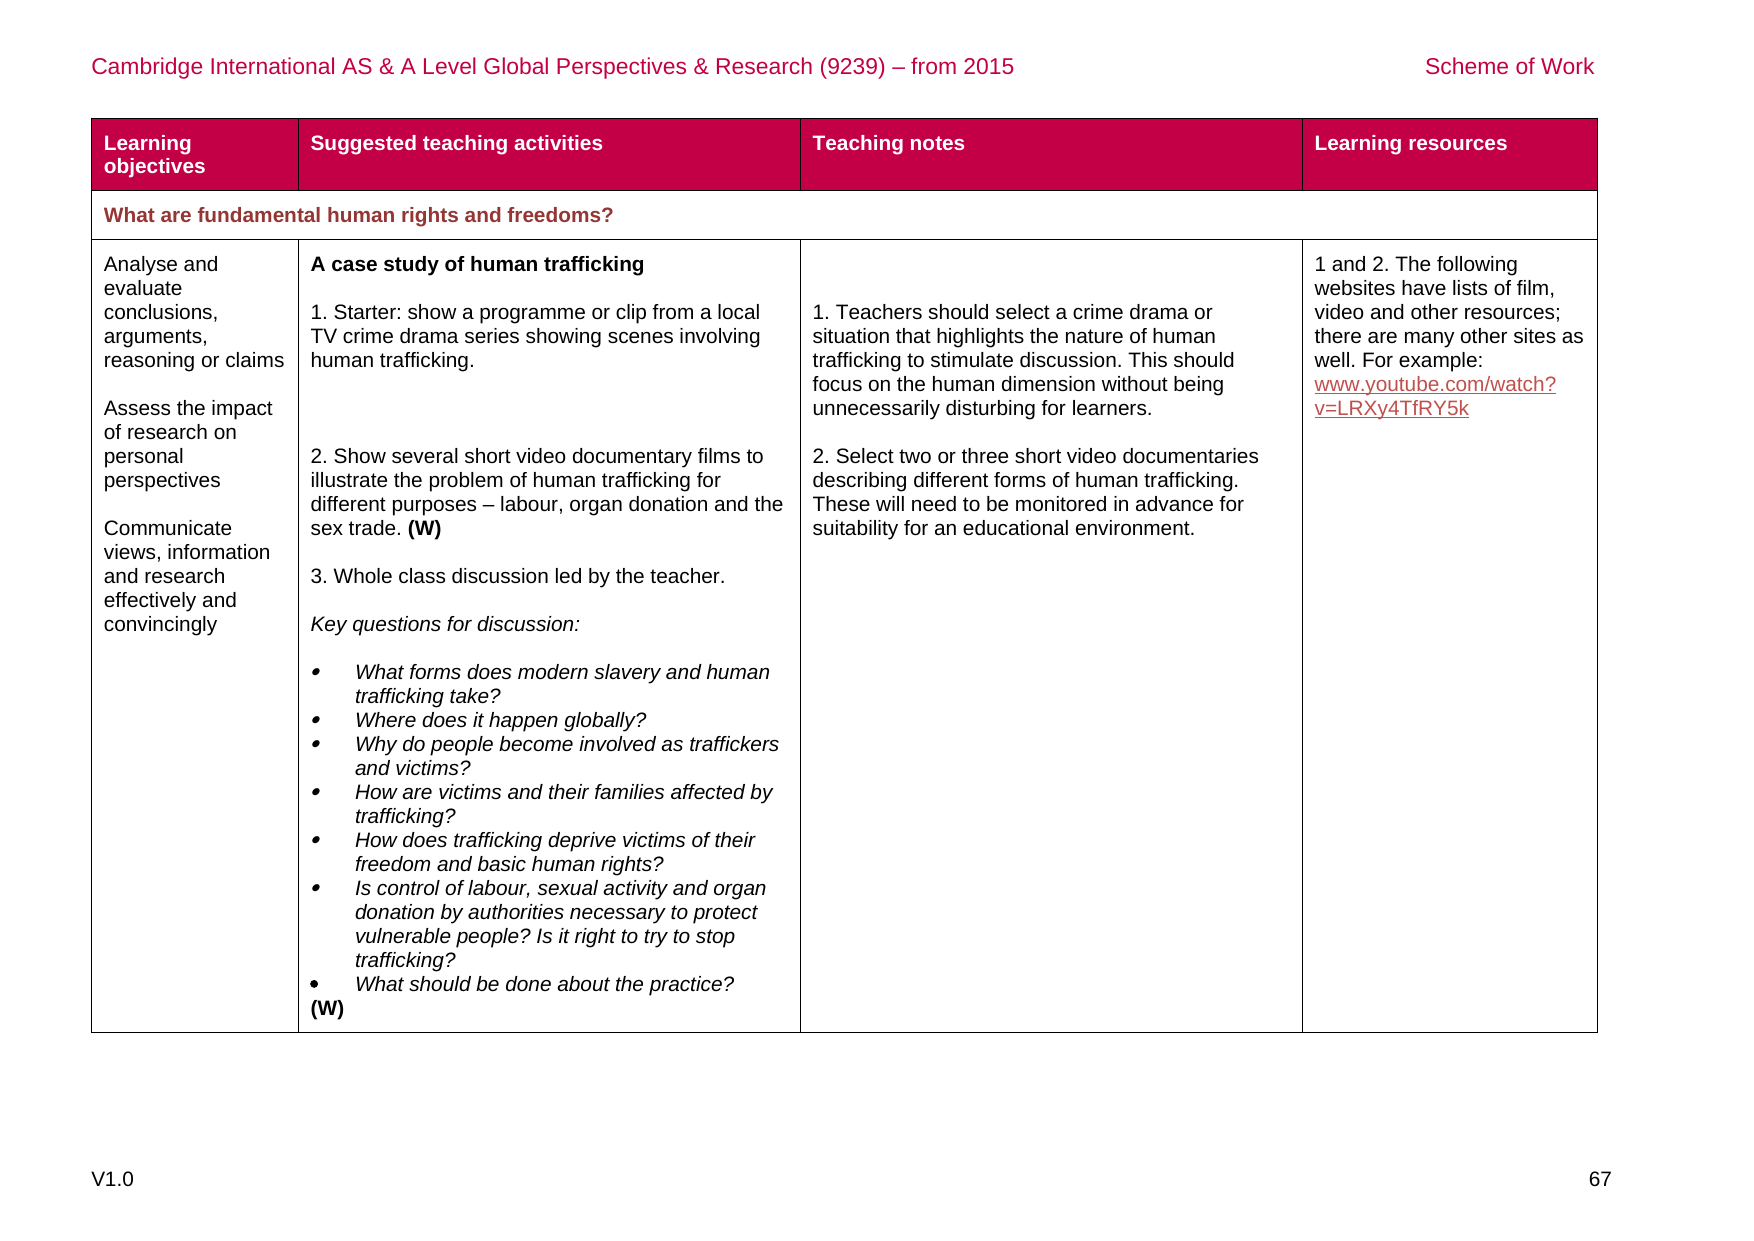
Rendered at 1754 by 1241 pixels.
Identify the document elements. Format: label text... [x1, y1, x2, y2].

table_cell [92, 240, 298, 1032]
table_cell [1303, 240, 1597, 1032]
table_header Learning objectives [92, 119, 298, 190]
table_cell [801, 240, 1302, 1032]
table_header Learning resources [1303, 119, 1597, 190]
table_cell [299, 240, 800, 1032]
table_cell What are fundamental human rights and freedoms? [92, 191, 1597, 239]
table_header Teaching notes [801, 119, 1302, 190]
table_header Suggested teaching activities [299, 119, 800, 190]
